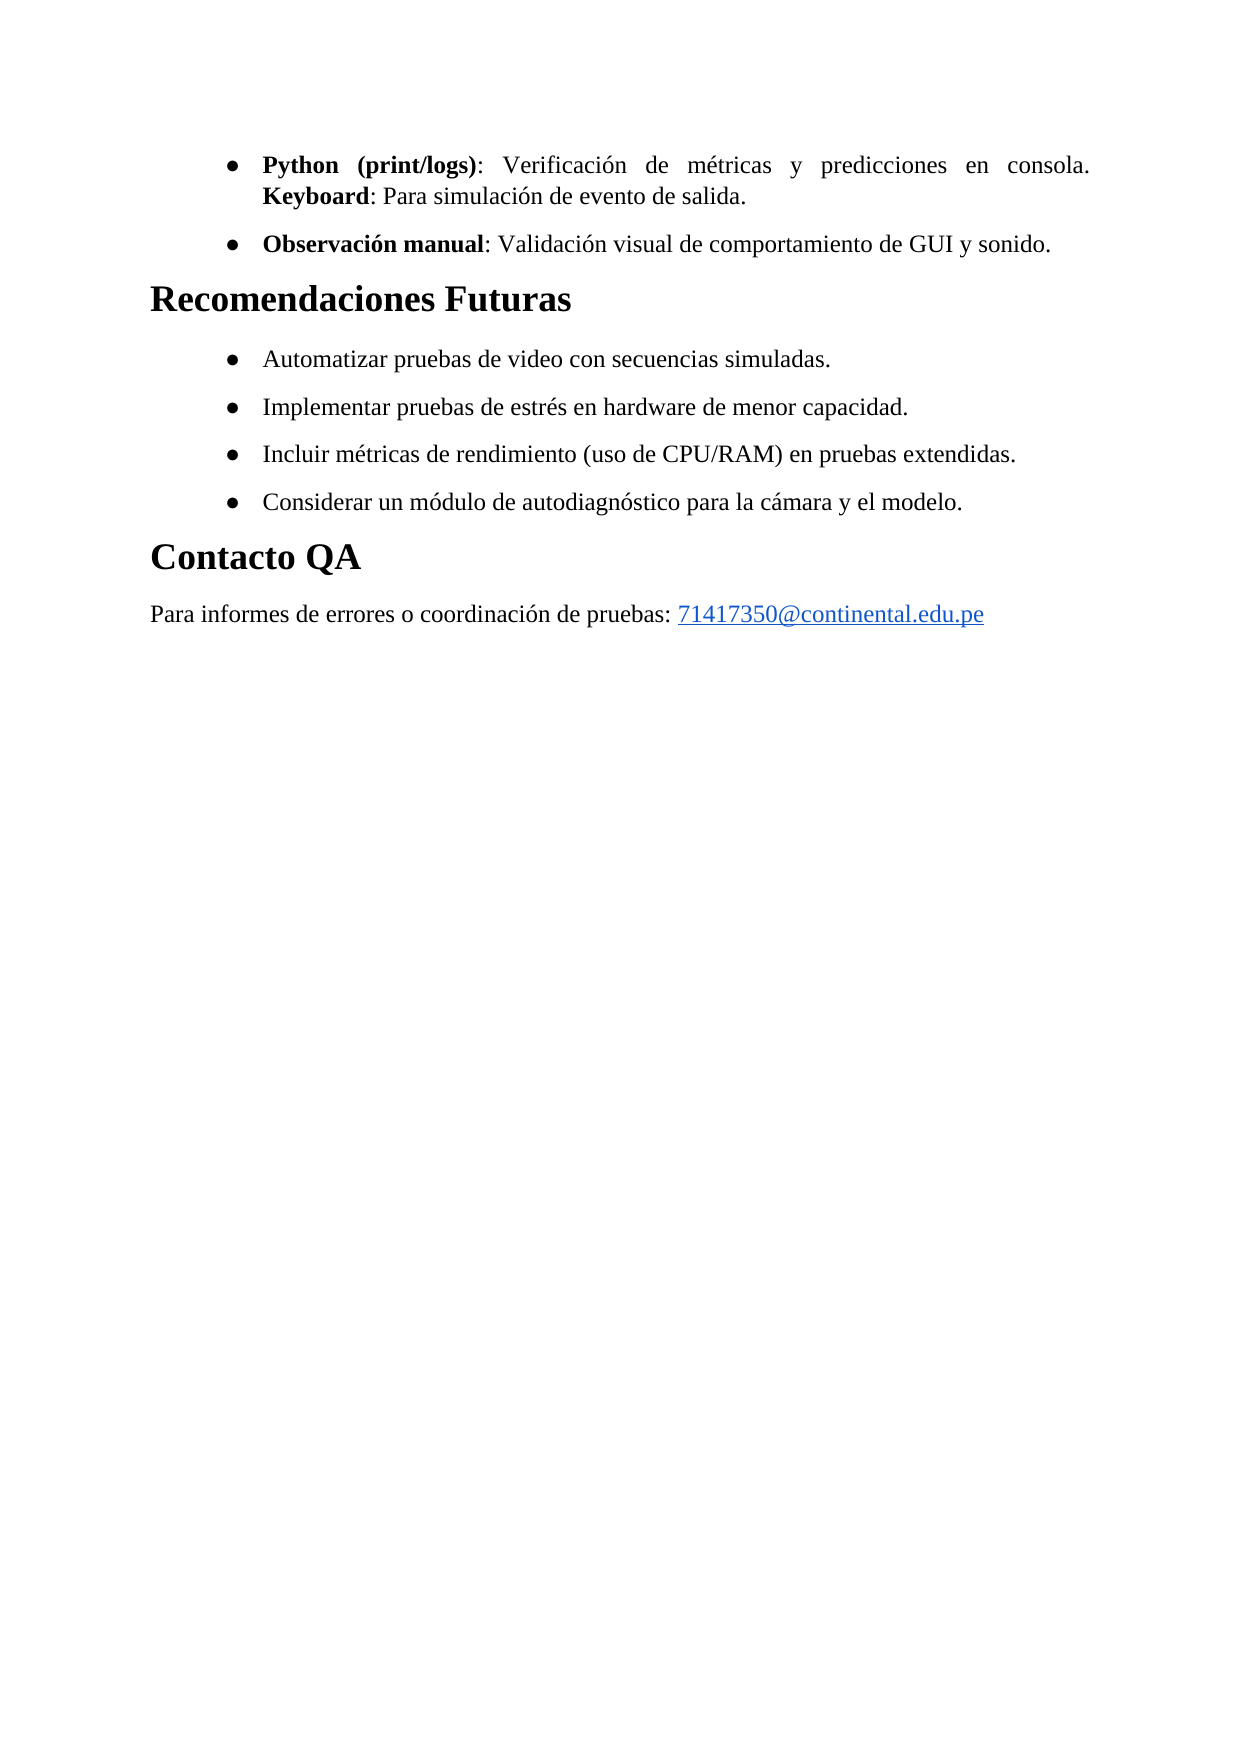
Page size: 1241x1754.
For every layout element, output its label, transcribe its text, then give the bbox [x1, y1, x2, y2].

text Para informes de errores o coordinación de pruebas: 71417350@continental.edu.pe [150, 599, 1090, 627]
list Incluir métricas de rendimiento (uso de CPU/RAM) en pruebas extendidas. [225, 439, 1090, 468]
subtitle Recomendaciones Futuras [150, 276, 1090, 319]
list Implementar pruebas de estrés en hardware de menor capacidad. [225, 392, 1090, 420]
list Observación manual: Validación visual de comportamiento de GUI y sonido. [225, 229, 1090, 257]
list Automatizar pruebas de video con secuencias simuladas. [225, 344, 1090, 373]
subtitle Contacto QA [150, 535, 1090, 578]
list Considerar un módulo de autodiagnóstico para la cámara y el modelo. [225, 487, 1090, 516]
list Python (print/logs): Verificación de métricas y predicciones en consola. Keyboard: Para simulación de evento de salida. [225, 150, 1090, 210]
